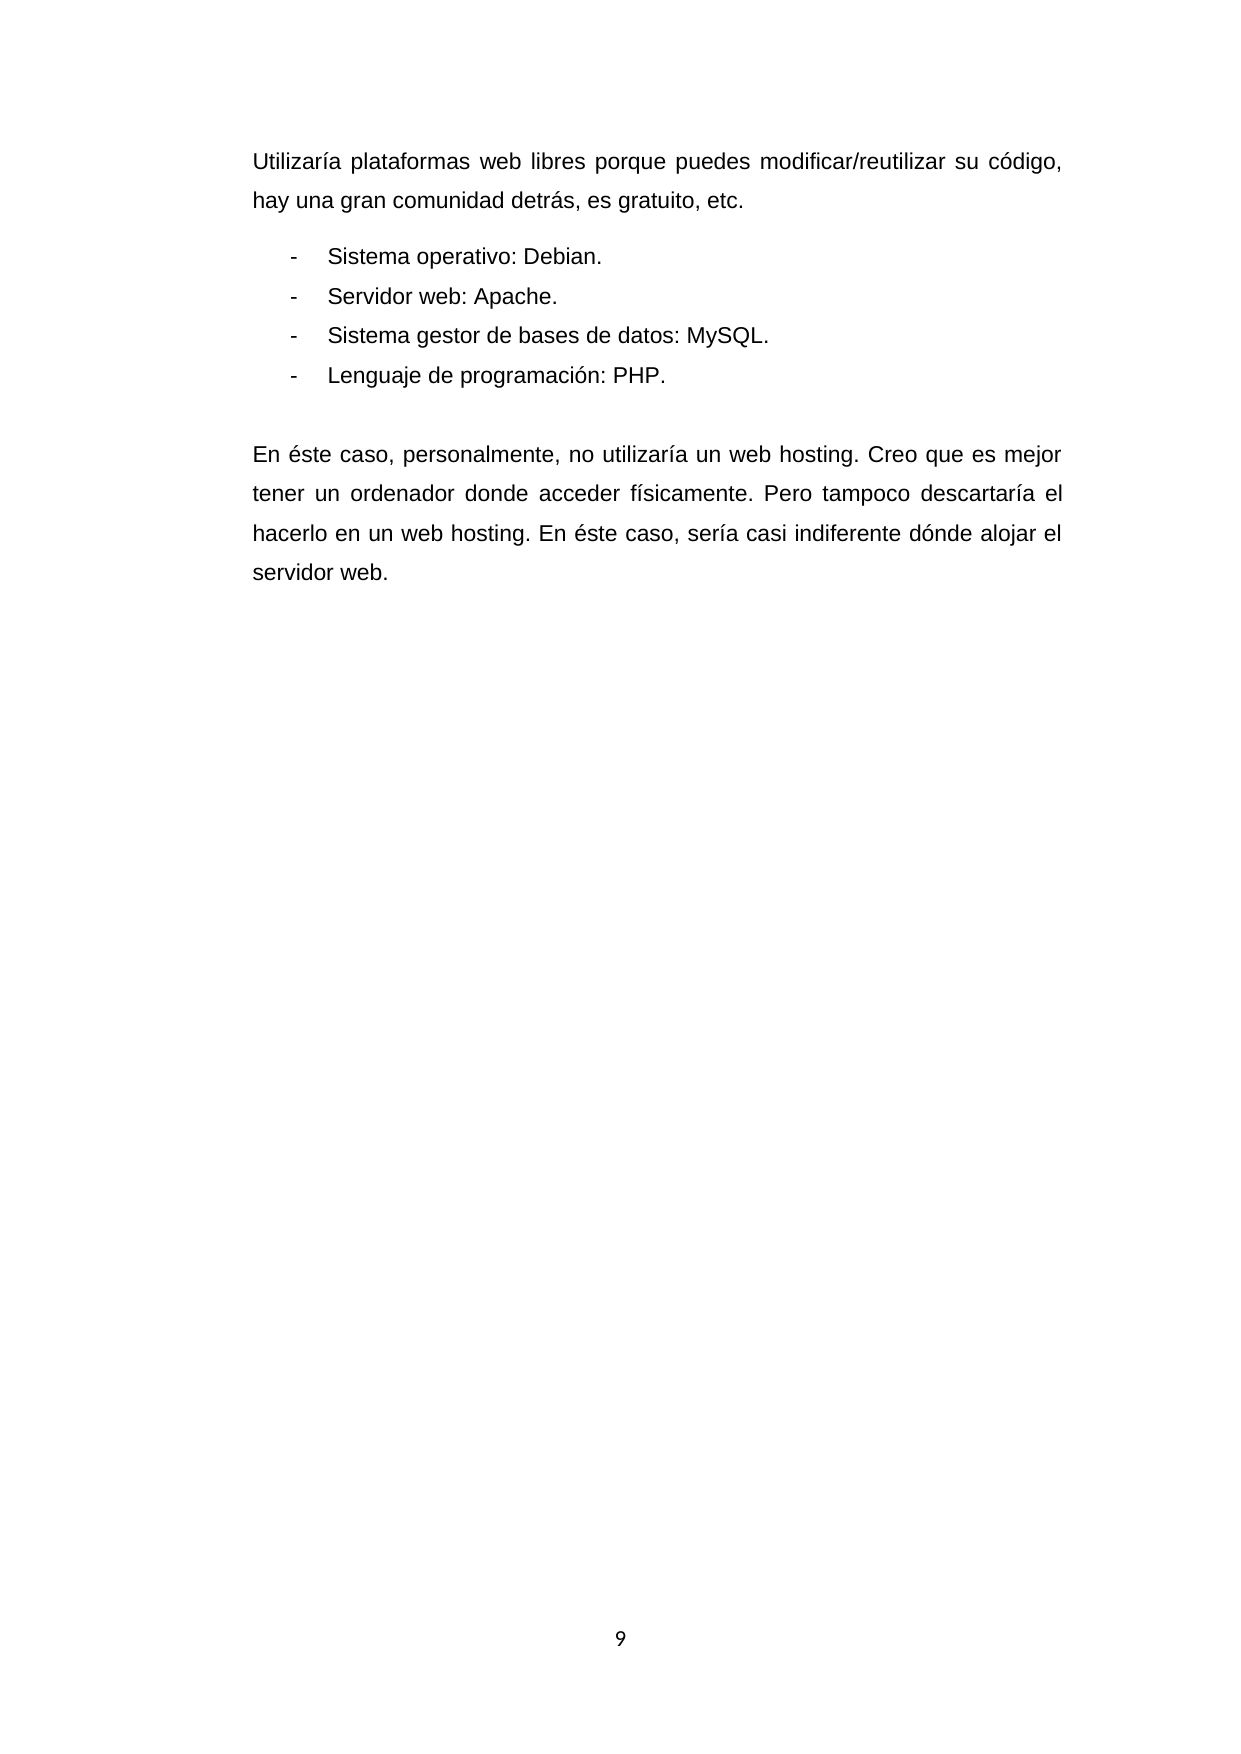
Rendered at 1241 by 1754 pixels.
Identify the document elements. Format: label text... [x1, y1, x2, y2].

text Sistema operativo: Debian. [290, 243, 1063, 269]
list En éste caso, personalmente, no utilizaría un web hosting. Creo que es mejor tener un ordenador donde acceder físicamente. Pero tampoco descartaría el hacerlo en un web hosting. En éste caso, sería casi indiferente dónde alojar el servidor web. [252, 441, 1063, 585]
text Lenguaje de programación: PHP. [290, 362, 1063, 388]
list Utilizaría plataformas web libres porque puedes modificar/reutilizar su código, hay una gran comunidad detrás, es gratuito, etc. [252, 148, 1063, 213]
text Sistema gestor de bases de datos: MySQL. [290, 322, 1063, 348]
text Servidor web: Apache. [290, 283, 1063, 309]
